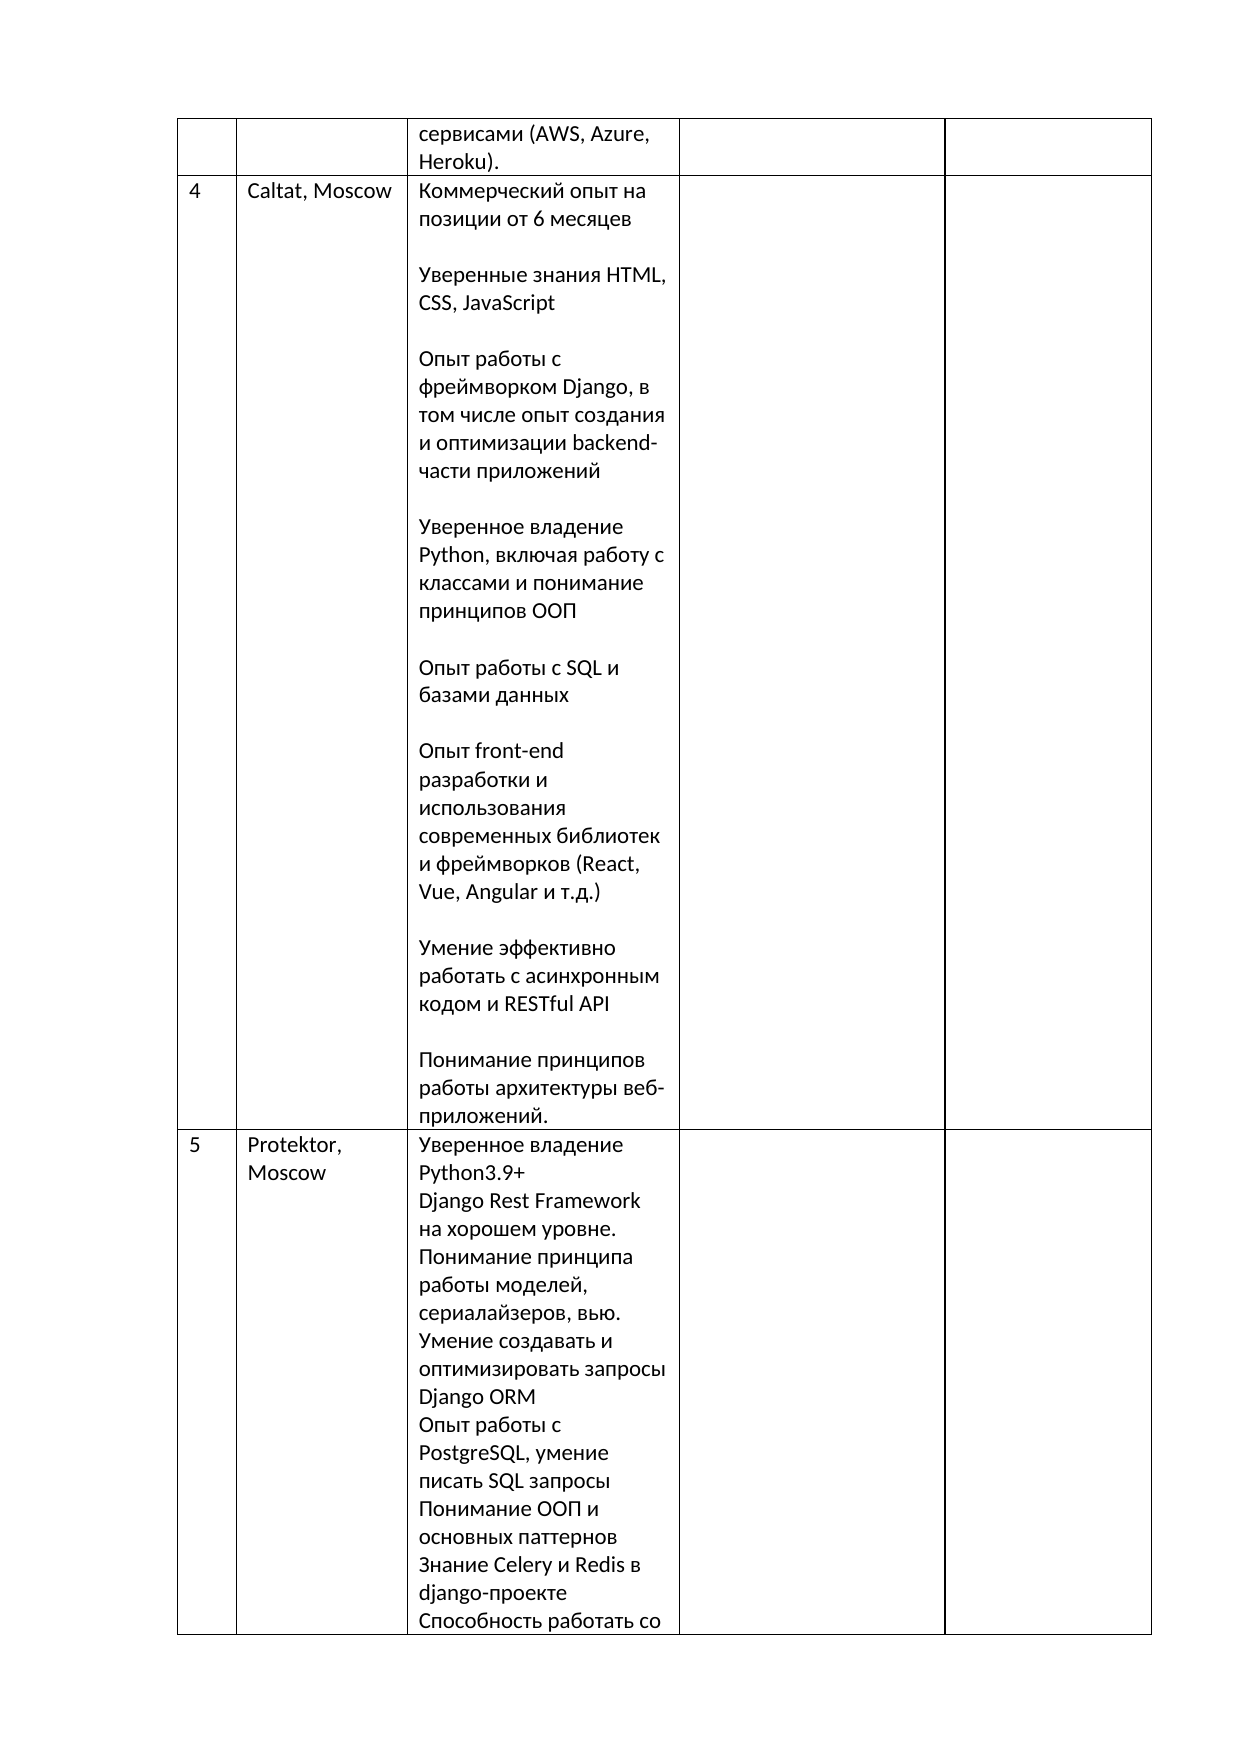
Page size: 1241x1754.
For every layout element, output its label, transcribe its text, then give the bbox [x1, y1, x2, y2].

table_cell 5 [178, 1130, 236, 1634]
table_cell [946, 1130, 1151, 1634]
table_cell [237, 119, 407, 175]
table_cell Protektor, Moscow [237, 1130, 407, 1634]
table_cell Caltat, Moscow [237, 176, 407, 1129]
table_cell [946, 119, 1151, 175]
table_cell [680, 1130, 944, 1634]
table_cell [946, 176, 1151, 1129]
table_cell [680, 119, 944, 175]
table_cell 4 [178, 176, 236, 1129]
table_cell Коммерческий опыт на позиции от 6 месяцев Уверенные знания HTML, CSS, JavaScript Опыт работы с фреймворком Django, в том числе опыт создания и оптимизации backend-части приложений Уверенное владение Python, включая работу с классами и понимание принципов ООП Опыт работы с SQL и базами данных Опыт front-end разработки и использования современных библиотек и фреймворков (React, Vue, Angular и т.д.) Умение эффективно работать с асинхронным кодом и RESTful API Понимание принципов работы архитектуры веб-приложений. [408, 176, 679, 1129]
table_cell [680, 176, 944, 1129]
table_cell 3 [178, 119, 236, 175]
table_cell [408, 1130, 679, 1634]
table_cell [408, 119, 679, 175]
